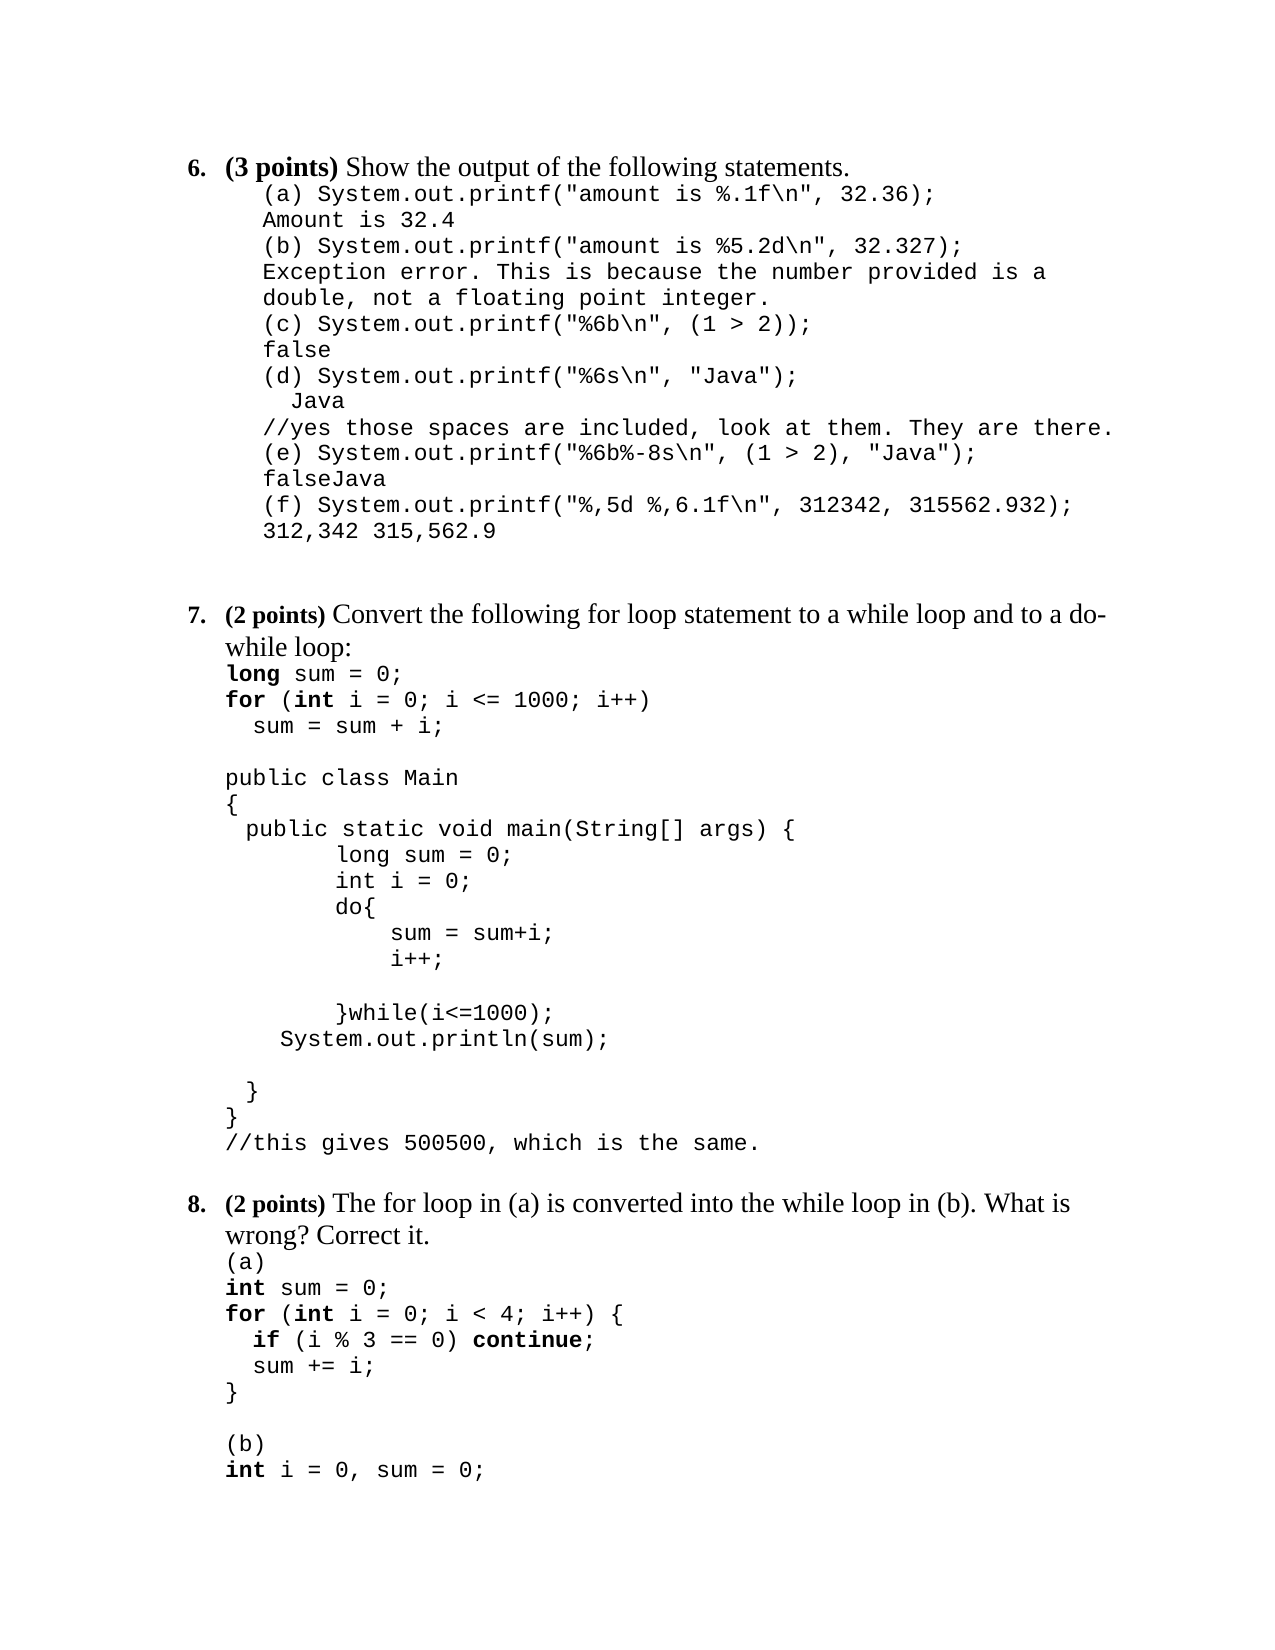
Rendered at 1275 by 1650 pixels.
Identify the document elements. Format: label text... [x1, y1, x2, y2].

text (f) System.out.printf("%,5d %,6.1f\n", 312342, 315562.932); 312,342 315,562.9 [262, 494, 1125, 546]
text (d) System.out.printf("%6s\n", "Java"); Java //yes those spaces are included, look at them. They are there. [262, 364, 1125, 442]
text sum = sum + i; public class Main [225, 714, 1125, 792]
text (a) System.out.printf("amount is %.1f\n", 32.36); [262, 182, 1125, 208]
text { [225, 792, 1125, 818]
text sum = sum+i; [225, 922, 1125, 947]
list (2 points) Convert the following for loop statement to a while loop and to a do-while loop: [187, 597, 1125, 662]
list (3 points) Show the output of the following statements. [187, 150, 1125, 182]
text } [225, 1105, 1125, 1131]
text public static void main(String[] args) { [225, 818, 1125, 844]
text } [225, 1079, 1125, 1105]
text }while(i<=1000); [225, 1001, 1125, 1027]
list (2 points) The for loop in (a) is converted into the while loop in (b). What is wrong? Correct it. [187, 1186, 1125, 1251]
text Exception error. This is because the number provided is a double, not a floating point integer. [262, 260, 1125, 312]
text (b) System.out.printf("amount is %5.2d\n", 32.327); [262, 234, 1125, 260]
text (e) System.out.printf("%6b%-8s\n", (1 > 2), "Java"); falseJava [262, 442, 1125, 494]
text for (int i = 0; i <= 1000; i++) [225, 688, 1125, 714]
text sum += i; [225, 1354, 1125, 1380]
text do{ [225, 896, 1125, 922]
text long sum = 0; [225, 662, 1125, 688]
text System.out.println(sum); [225, 1027, 1125, 1053]
text } [225, 1380, 1125, 1406]
text int sum = 0; [225, 1277, 1125, 1302]
text i++; [225, 947, 1125, 973]
text (a) [225, 1251, 1125, 1277]
text Amount is 32.4 [262, 208, 1125, 234]
text (c) System.out.printf("%6b\n", (1 > 2)); false [262, 312, 1125, 364]
text long sum = 0; [225, 844, 1125, 870]
text if (i % 3 == 0) continue; [225, 1328, 1125, 1354]
text for (int i = 0; i < 4; i++) { [225, 1302, 1125, 1328]
text //this gives 500500, which is the same. [225, 1131, 1125, 1157]
text int i = 0, sum = 0; [225, 1458, 1125, 1484]
text int i = 0; [225, 870, 1125, 896]
text (b) [225, 1432, 1125, 1458]
